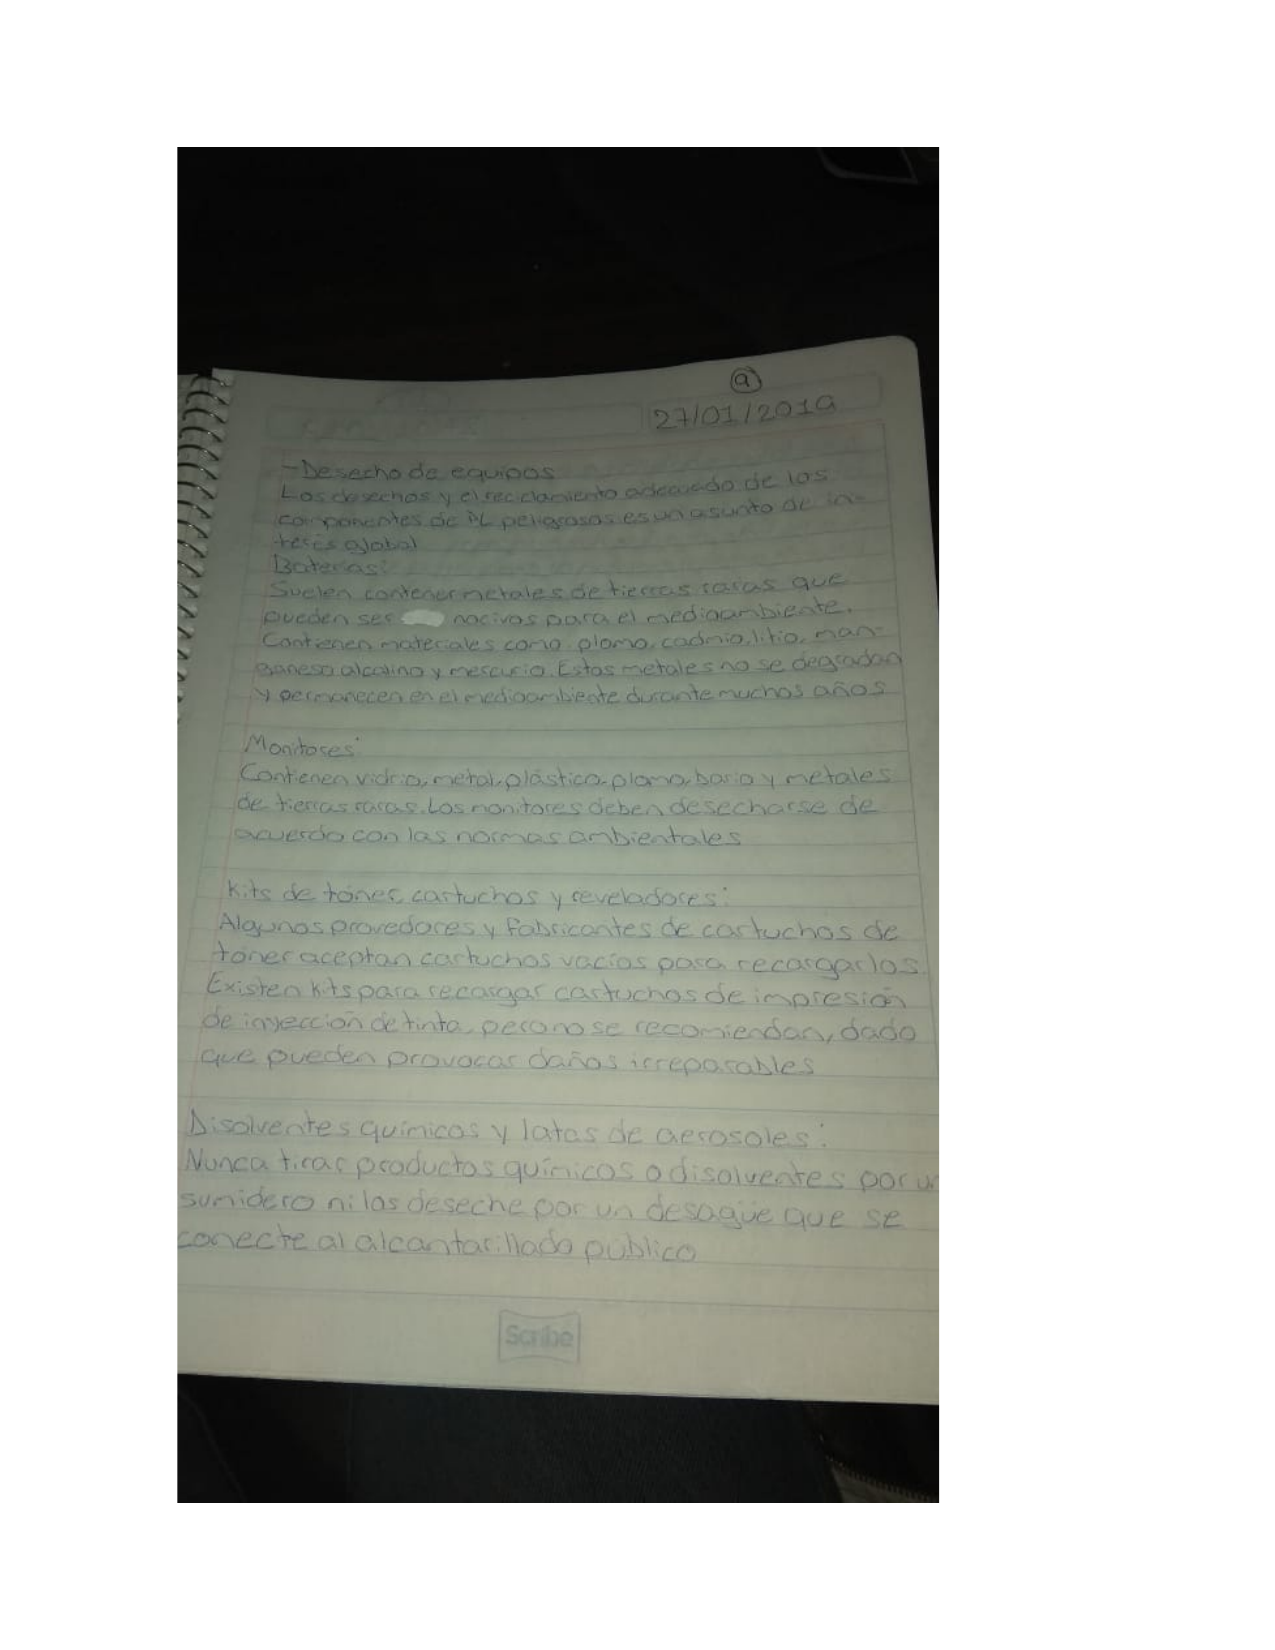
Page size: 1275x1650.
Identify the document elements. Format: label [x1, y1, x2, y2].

picture [177, 147, 940, 1503]
